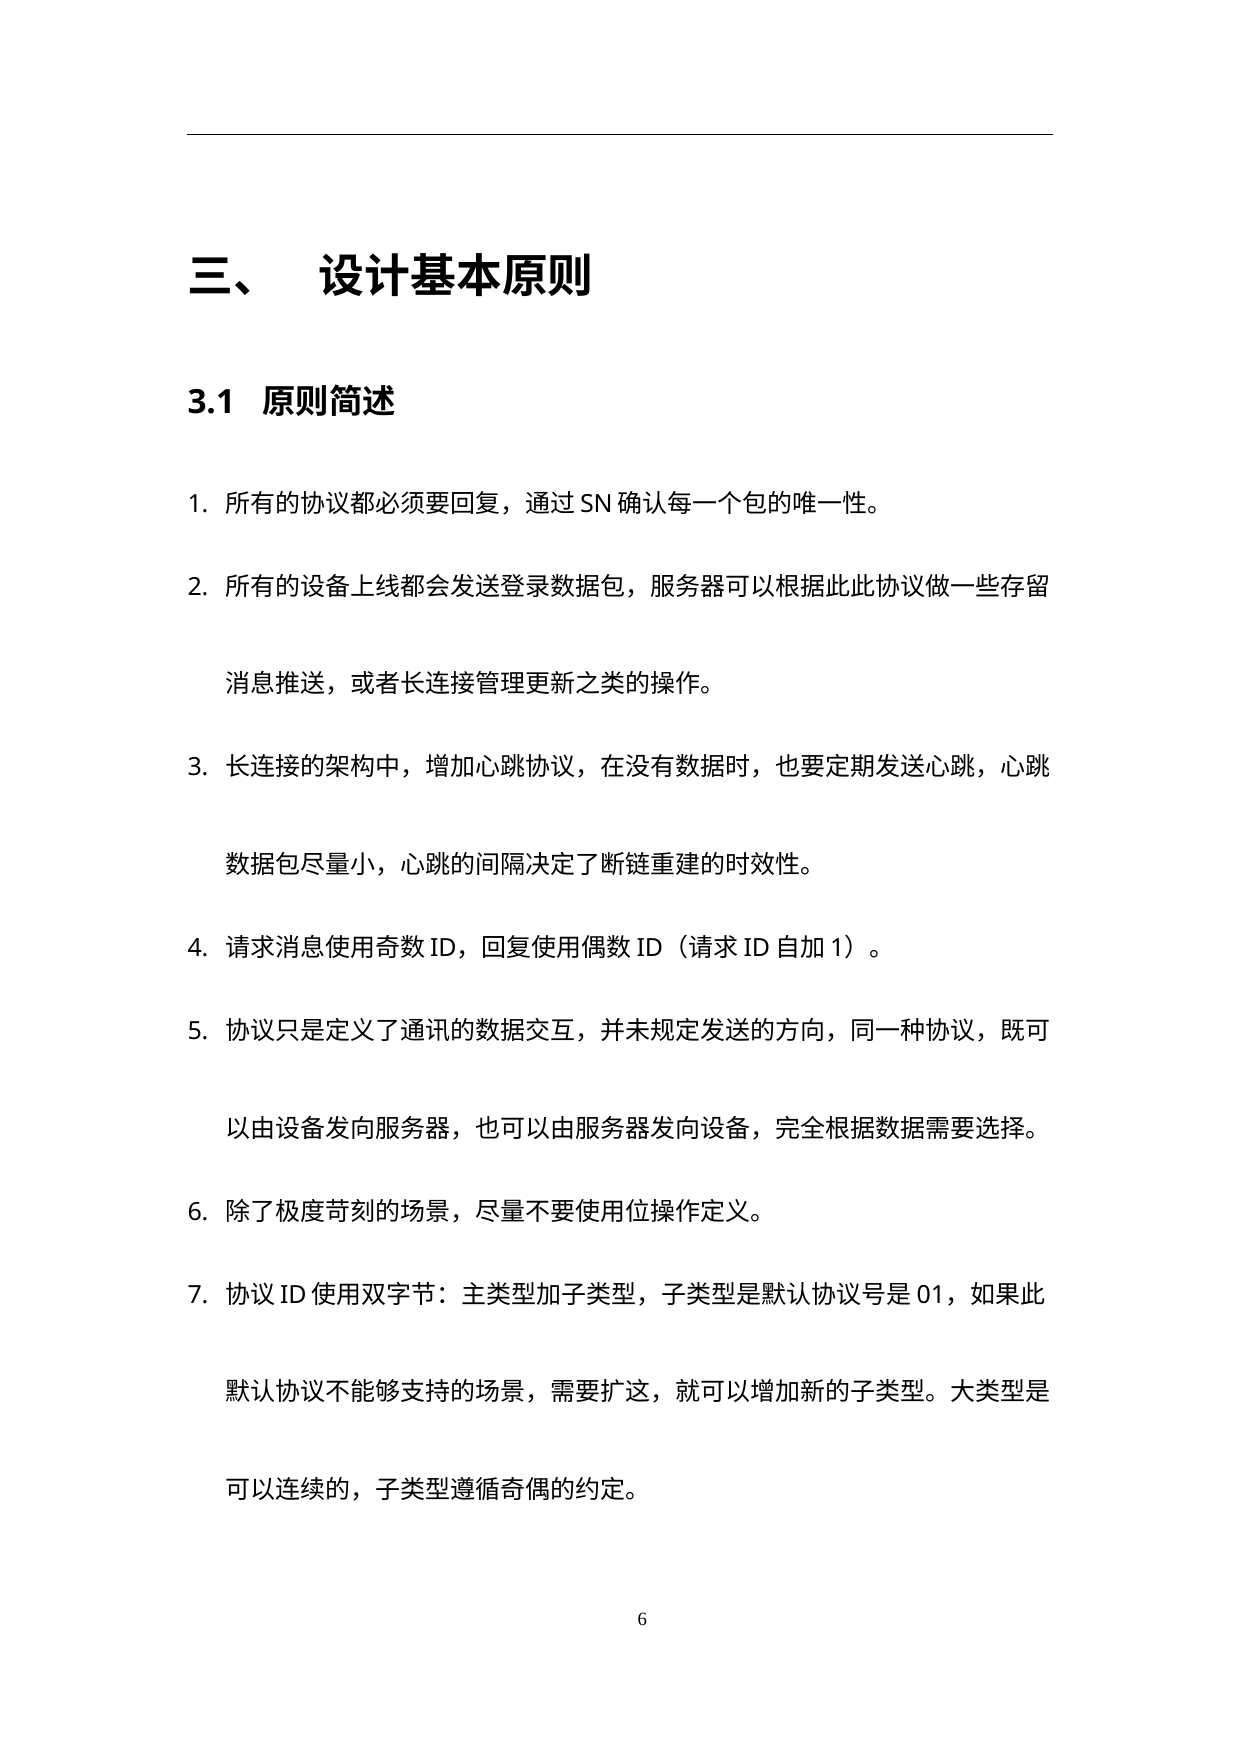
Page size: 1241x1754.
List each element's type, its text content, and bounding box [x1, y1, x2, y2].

list 除了极度苛刻的场景，尽量不要使用位操作定义。 [187, 1177, 1053, 1242]
list 请求消息使用奇数ID，回复使用偶数ID（请求ID自加1）。 [187, 913, 1053, 978]
list 协议只是定义了通讯的数据交互，并未规定发送的方向，同一种协议，既可以由设备发向服务器，也可以由服务器发向设备，完全根据数据需要选择。 [187, 996, 1053, 1159]
list 所有的协议都必须要回复，通过SN确认每一个包的唯一性。 [187, 469, 1053, 534]
list 长连接的架构中，增加心跳协议，在没有数据时，也要定期发送心跳，心跳数据包尽量小，心跳的间隔决定了断链重建的时效性。 [187, 732, 1053, 895]
subtitle 原则简述 [187, 367, 1053, 432]
subtitle 设计基本原则 [187, 224, 1053, 321]
list 协议ID使用双字节：主类型加子类型，子类型是默认协议号是01，如果此默认协议不能够支持的场景，需要扩这，就可以增加新的子类型。大类型是可以连续的，子类型遵循奇偶的约定。 [187, 1260, 1053, 1520]
list 所有的设备上线都会发送登录数据包，服务器可以根据此此协议做一些存留消息推送，或者长连接管理更新之类的操作。 [187, 552, 1053, 714]
